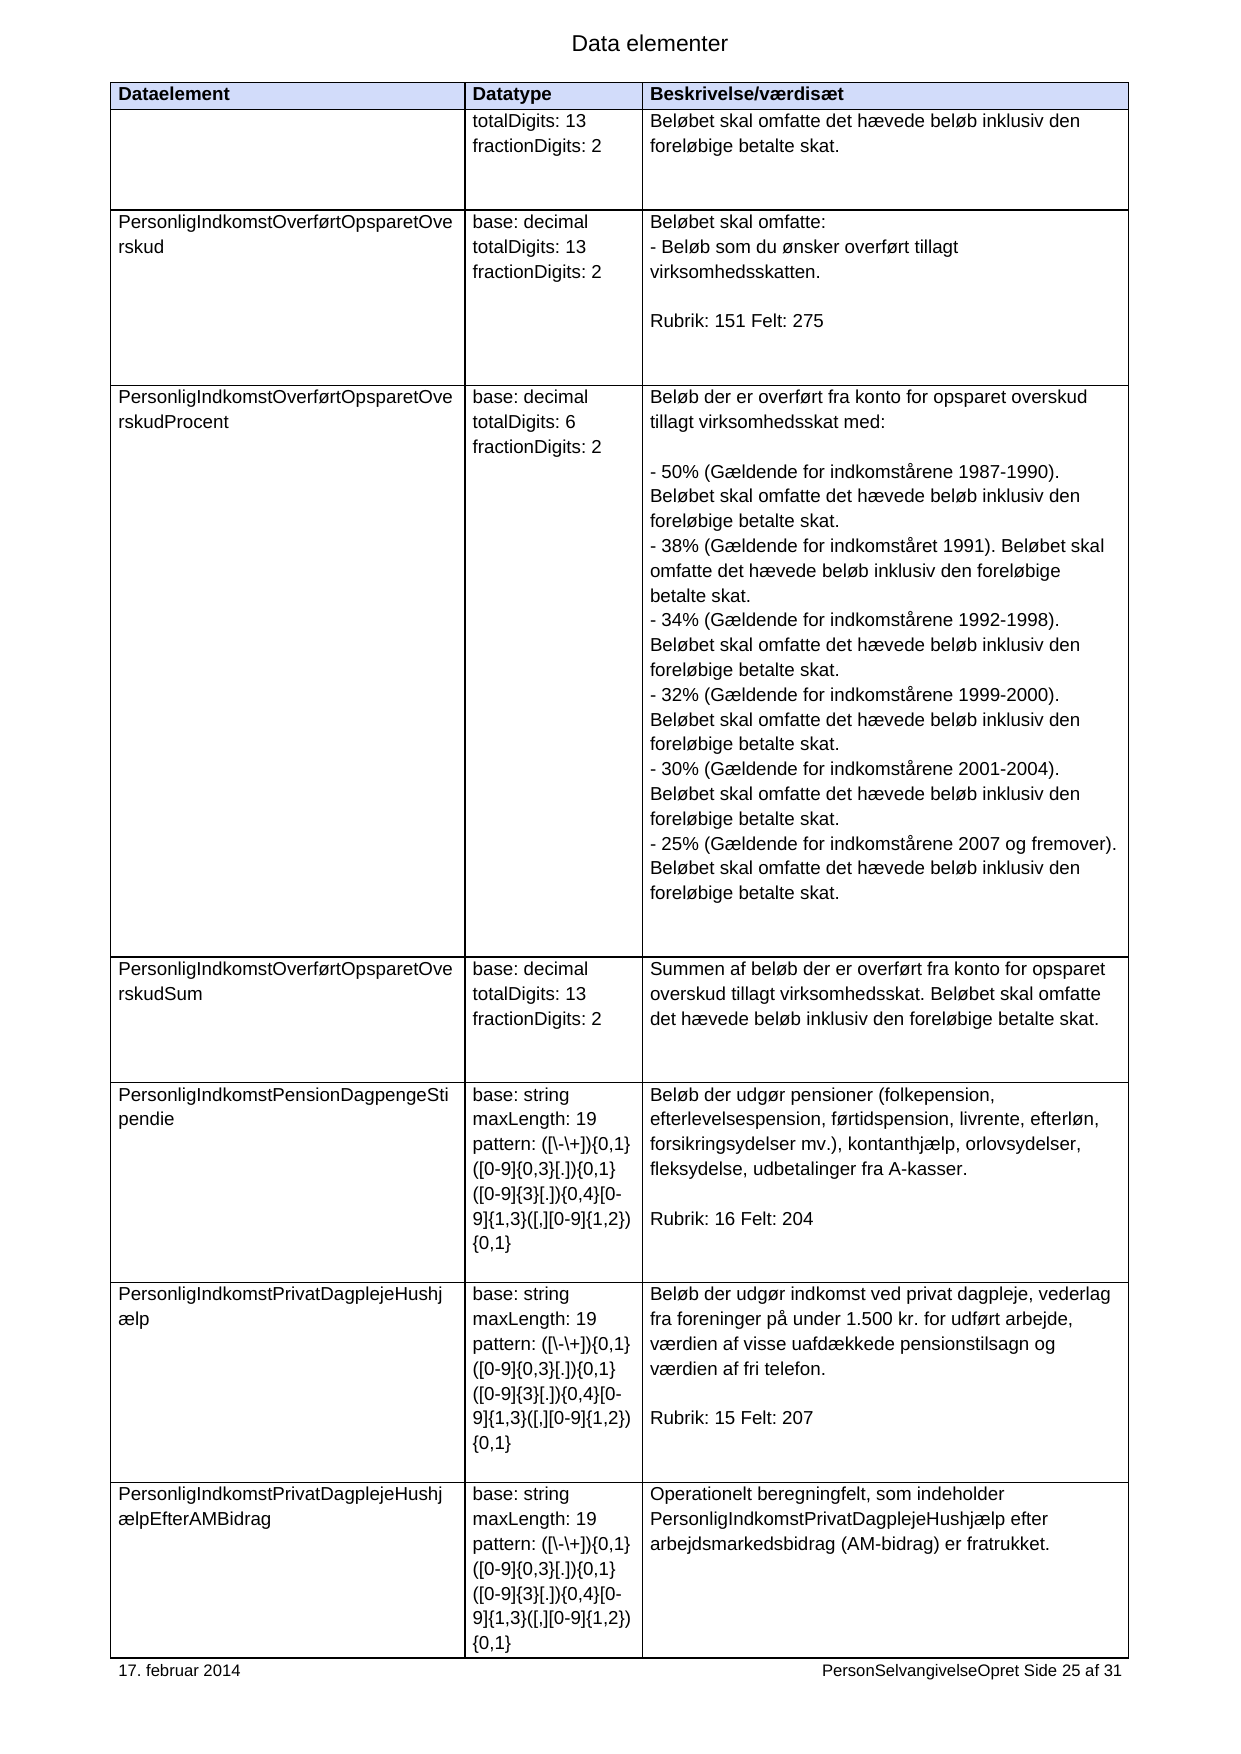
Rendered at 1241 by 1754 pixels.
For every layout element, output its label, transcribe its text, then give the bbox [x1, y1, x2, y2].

table_cell base: string maxLength: 19 pattern: ([\-\+]){0,1}([0-9]{0,3}[.]){0,1}([0-9]{3}[.]){0,4}[0-9]{1,3}([,][0-9]{1,2}){0,1} [466, 1083, 642, 1282]
table_cell PersonligIndkomstPensionDagpengeStipendie [111, 1083, 464, 1282]
table_cell base: decimal totalDigits: 13 fractionDigits: 2 [466, 958, 642, 1082]
table_cell PersonligIndkomstPrivatDagplejeHushjælp [111, 1283, 464, 1482]
table_cell PersonligIndkomstPrivatDagplejeHushjælpEfterAMBidrag [111, 1483, 464, 1657]
table_header Dataelement [111, 83, 464, 109]
table_cell PersonligIndkomstOverførtOpsparetOverskud [111, 211, 464, 384]
table_cell base: decimal totalDigits: 6 fractionDigits: 2 [466, 386, 642, 956]
table_header Datatype [466, 83, 642, 109]
table_cell base: decimal totalDigits: 13 fractionDigits: 2 [466, 211, 642, 384]
table_header Beskrivelse/værdisæt [643, 83, 1128, 109]
table_cell PersonligIndkomstOverførtOpsparetOverskudProcent [111, 386, 464, 956]
table_cell Beløb der udgør indkomst ved privat dagpleje, vederlag fra foreninger på under 1.500 kr. for udført arbejde, værdien af visse uafdækkede pensionstilsagn og værdien af fri telefon. Rubrik: 15 Felt: 207 [643, 1283, 1128, 1482]
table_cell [111, 110, 464, 209]
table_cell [643, 110, 1128, 209]
table_cell Beløbet skal omfatte: - Beløb som du ønsker overført tillagt virksomhedsskatten. Rubrik: 151 Felt: 275 [643, 211, 1128, 384]
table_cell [466, 110, 642, 209]
table_cell Beløb der udgør pensioner (folkepension, efterlevelsespension, førtidspension, livrente, efterløn, forsikringsydelser mv.), kontanthjælp, orlovsydelser, fleksydelse, udbetalinger fra A-kasser. Rubrik: 16 Felt: 204 [643, 1083, 1128, 1282]
table_cell Operationelt beregningfelt, som indeholder PersonligIndkomstPrivatDagplejeHushjælp efter arbejdsmarkedsbidrag (AM-bidrag) er fratrukket. [643, 1483, 1128, 1657]
table_cell PersonligIndkomstOverførtOpsparetOverskudSum [111, 958, 464, 1082]
table_cell Summen af beløb der er overført fra konto for opsparet overskud tillagt virksomhedsskat. Beløbet skal omfatte det hævede beløb inklusiv den foreløbige betalte skat. [643, 958, 1128, 1082]
table_cell Beløb der er overført fra konto for opsparet overskud tillagt virksomhedsskat med: - 50% (Gældende for indkomstårene 1987-1990). Beløbet skal omfatte det hævede beløb inklusiv den foreløbige betalte skat. - 38% (Gældende for indkomståret 1991). Beløbet skal omfatte det hævede beløb inklusiv den foreløbige betalte skat. - 34% (Gældende for indkomstårene 1992-1998). Beløbet skal omfatte det hævede beløb inklusiv den foreløbige betalte skat. - 32% (Gældende for indkomstårene 1999-2000). Beløbet skal omfatte det hævede beløb inklusiv den foreløbige betalte skat. - 30% (Gældende for indkomstårene 2001-2004). Beløbet skal omfatte det hævede beløb inklusiv den foreløbige betalte skat. - 25% (Gældende for indkomstårene 2007 og fremover). Beløbet skal omfatte det hævede beløb inklusiv den foreløbige betalte skat. [643, 386, 1128, 956]
table_cell base: string maxLength: 19 pattern: ([\-\+]){0,1}([0-9]{0,3}[.]){0,1}([0-9]{3}[.]){0,4}[0-9]{1,3}([,][0-9]{1,2}){0,1} [466, 1483, 642, 1657]
table_cell base: string maxLength: 19 pattern: ([\-\+]){0,1}([0-9]{0,3}[.]){0,1}([0-9]{3}[.]){0,4}[0-9]{1,3}([,][0-9]{1,2}){0,1} [466, 1283, 642, 1482]
